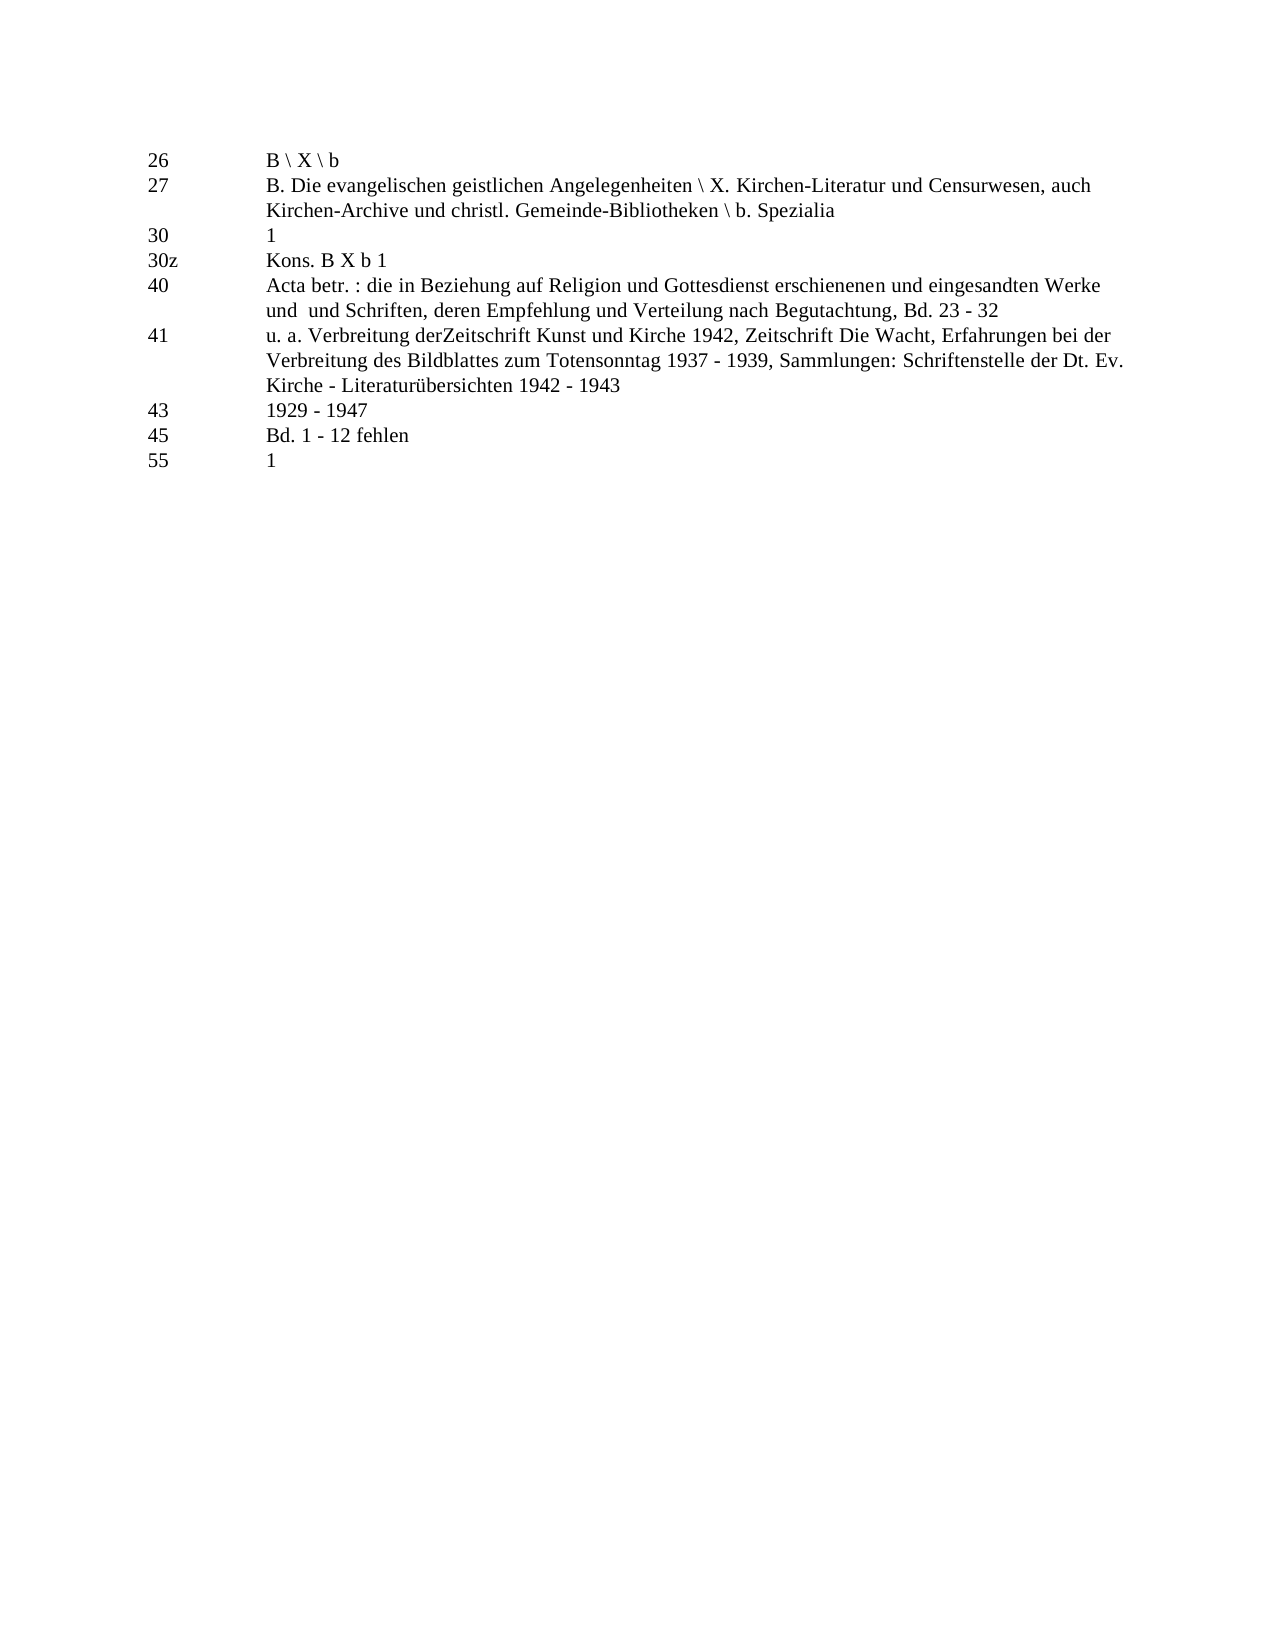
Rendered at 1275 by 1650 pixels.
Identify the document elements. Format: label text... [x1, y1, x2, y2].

text 43 1929 - 1947 [148, 398, 1127, 423]
text 41 u. a. Verbreitung der t[2{Zeitschrift} 1{Kunst und Kirche}]t 1942, t[2{Zeitschrift} 1{Die Wacht}]t, Erfahrungen bei der Verbreitung des t[2{<Zeitschrift>} 1{Bildblatt}]tes zum Totensonntag 1937 - 1939, Sammlungen: s[2{k[1{Schriftenstelle der Dt. Ev. Kirche}2{<Rheinland>}]k} - 1{Literaturübersichten 1942 - 1943}]s [148, 323, 1127, 398]
text 40 Acta betr. : die s[2{in Beziehung auf Religion und Gottesdienst erschienene}n und 3{eingesandte}n 1{Werke}]s und s[2{<in Beziehung auf Religion und Gottesdienst erschienene>} und 3{<eingesandte>}1{Schrift}]sen, deren Empfehlung und Verteilung nach s[Begutachtung]s, Bd. 23 - 32 [148, 273, 1127, 323]
text 27 B. Die evangelischen geistlichen Angelegenheiten \ X. s[Kirchen-Literatur]s und s[Censurwesen]s, auch Kirchen-Archive und christl. s[Gemeinde-Bibliothek]sen \ b. Spezialia [148, 173, 1127, 223]
text 45 Bd. 1 - 12 fehlen [148, 423, 1127, 448]
text 26 B \ X \ b [148, 148, 1127, 173]
text 55 1 [148, 448, 1127, 473]
text 30 1 [148, 223, 1127, 248]
text 30z Kons. B X b 1 [148, 248, 1127, 273]
